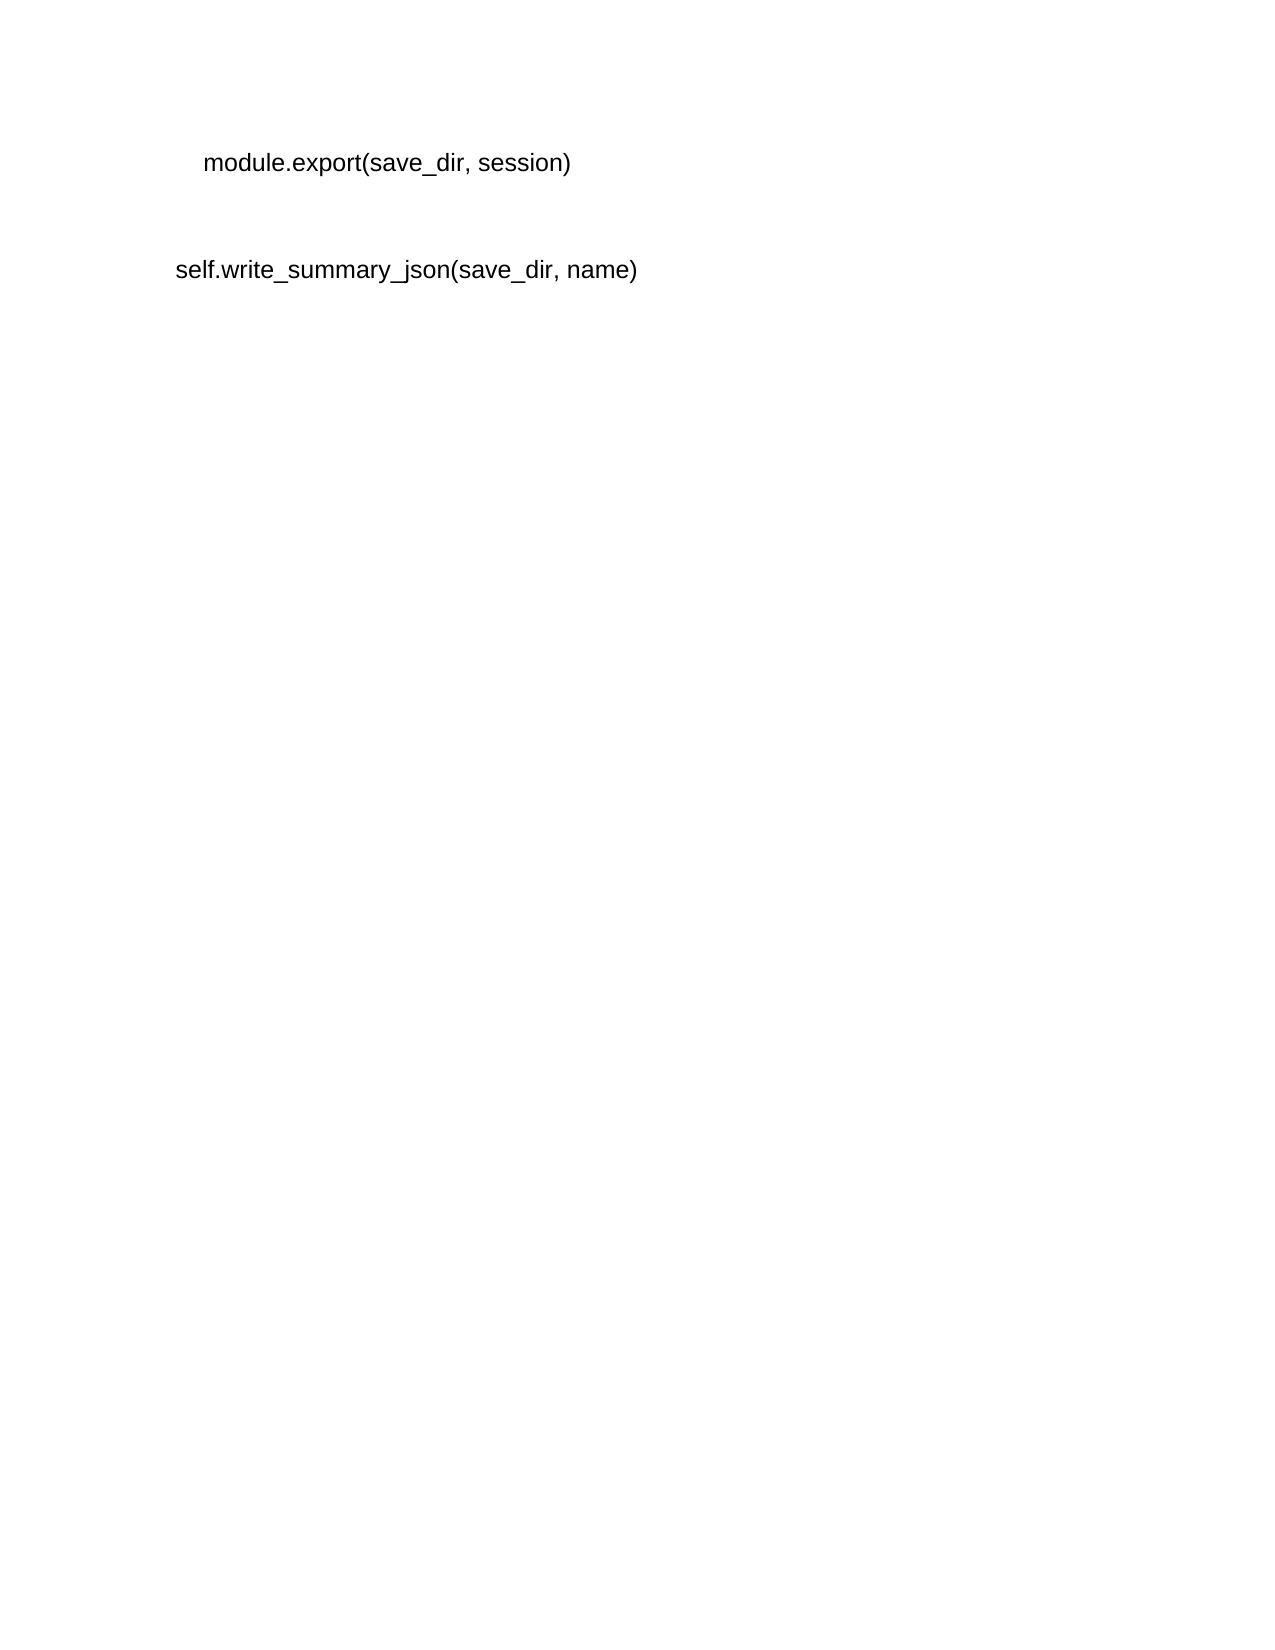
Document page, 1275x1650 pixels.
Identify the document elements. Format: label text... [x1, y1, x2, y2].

text module.export(save_dir, session) [148, 148, 1127, 176]
text self.write_summary_json(save_dir, name) [148, 255, 1127, 284]
